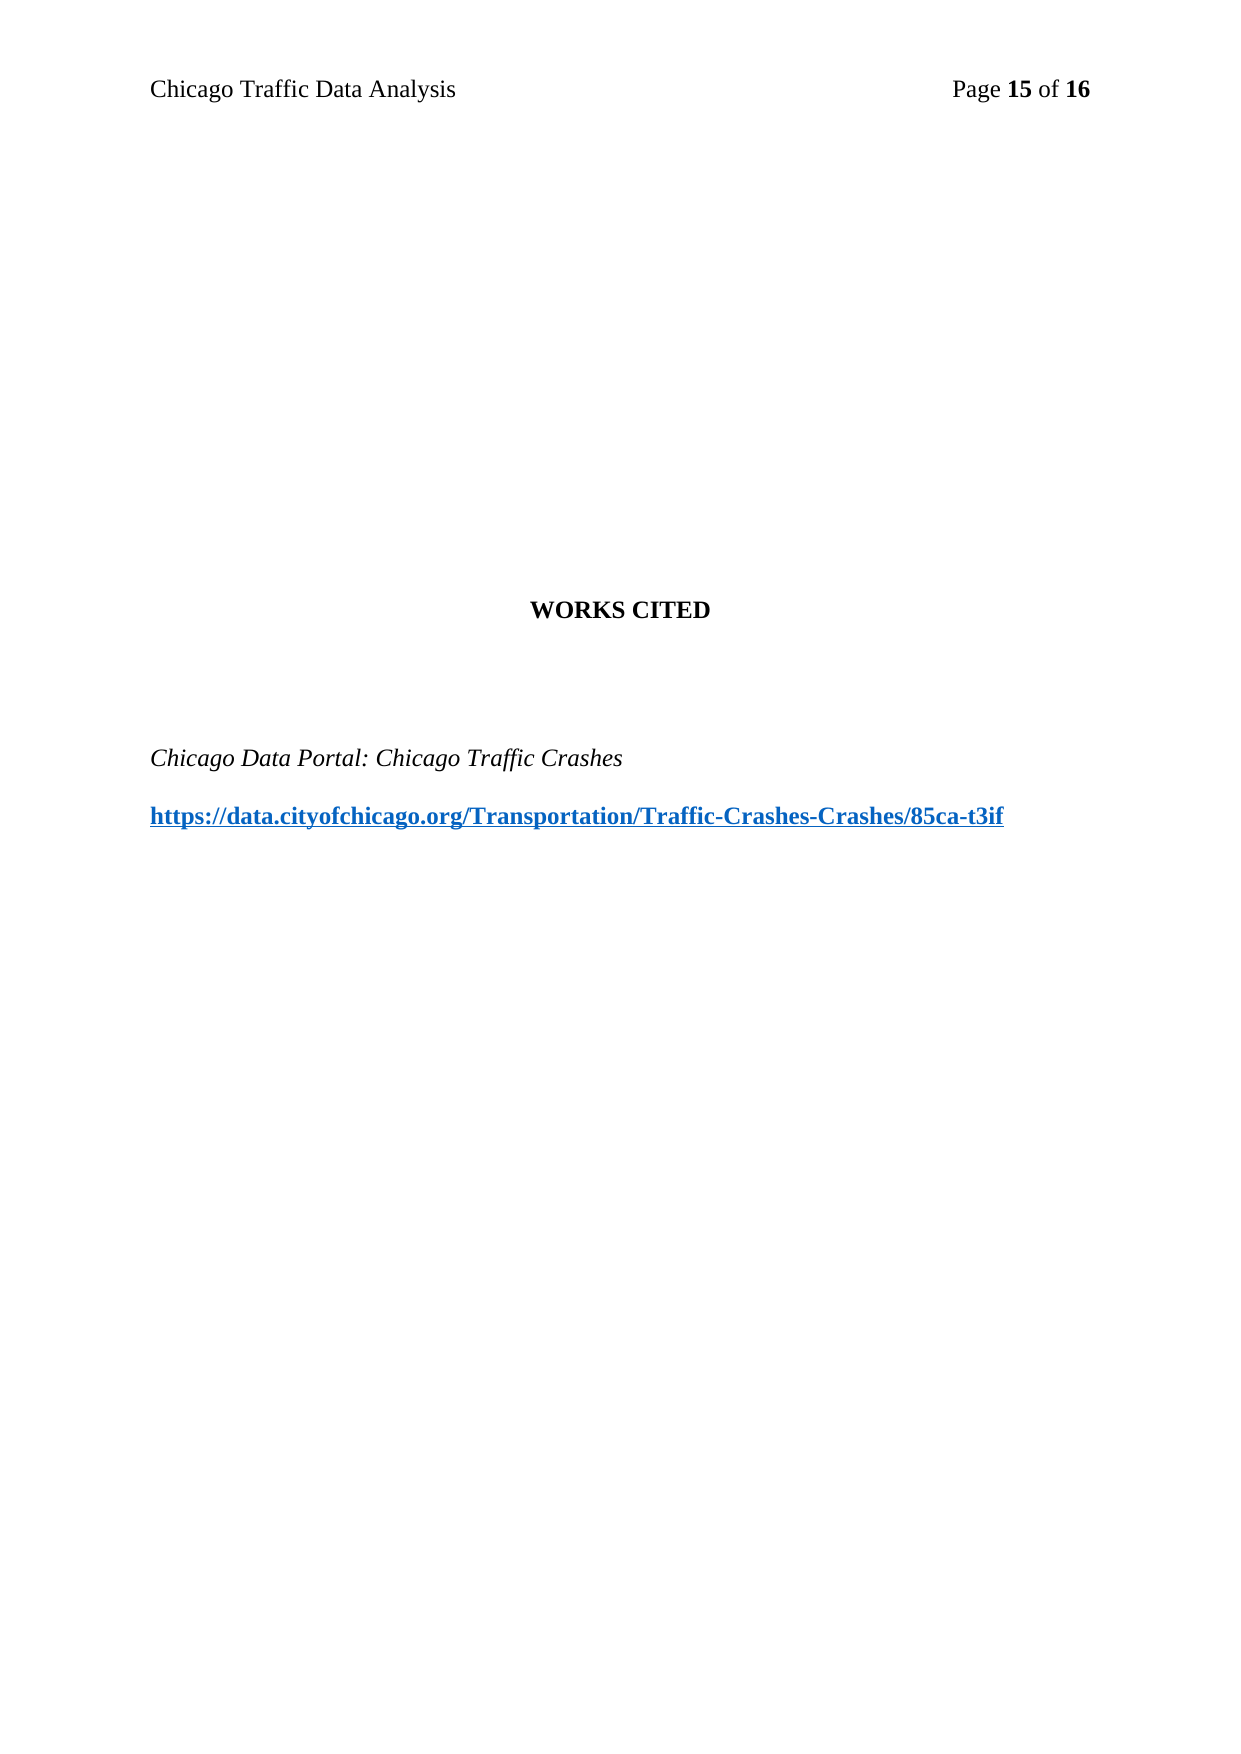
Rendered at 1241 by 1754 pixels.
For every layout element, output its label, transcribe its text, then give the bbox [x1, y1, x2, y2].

text Chicago Data Portal: Chicago Traffic Crashes https://data.cityofchicago.org/Transportation/Traffic-Crashes-Crashes/85ca-t3if [150, 743, 1090, 829]
text WORKS CITED [150, 595, 1090, 624]
